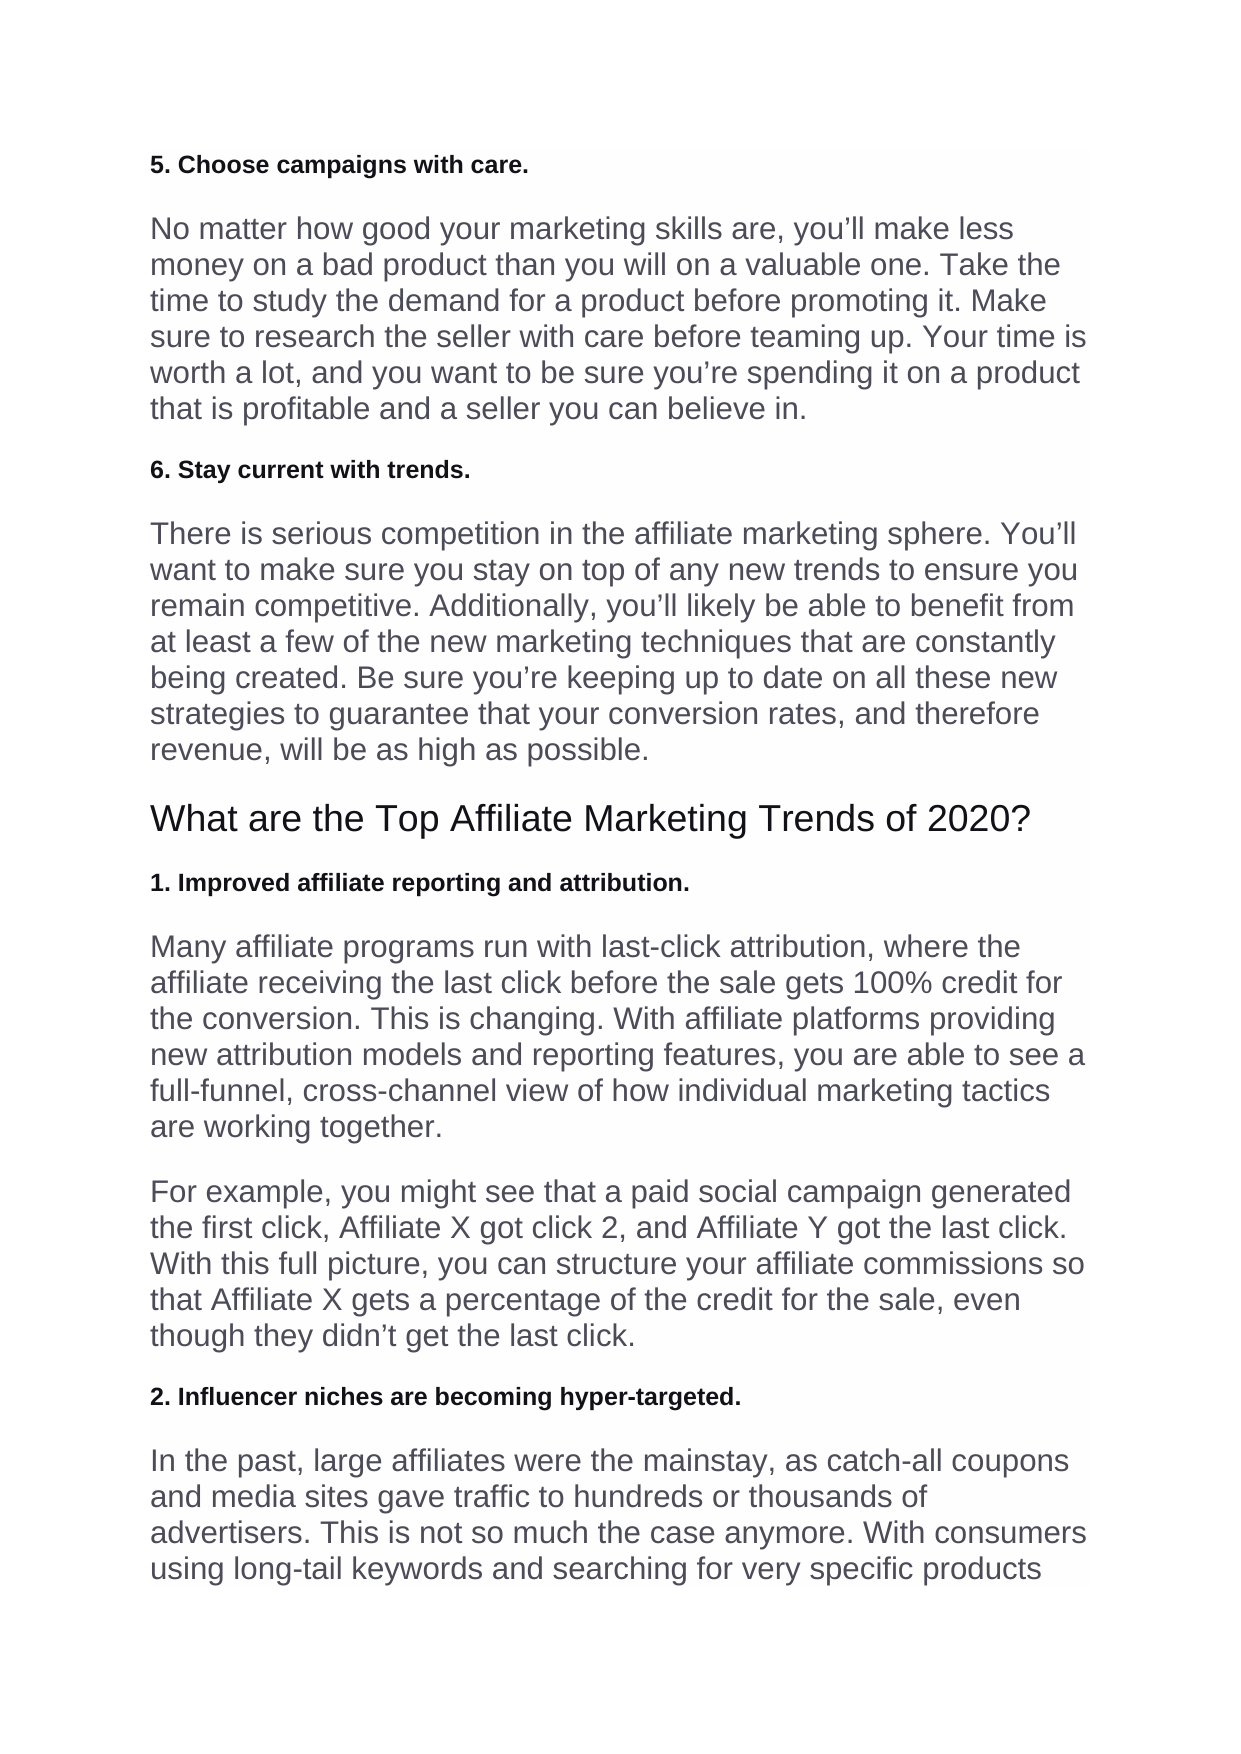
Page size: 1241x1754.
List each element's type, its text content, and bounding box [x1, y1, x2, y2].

text For example, you might see that a paid social campaign generated the first click, Affiliate X got click 2, and Affiliate Y got the last click. With this full picture, you can structure your affiliate commissions so that Affiliate X gets a percentage of the credit for the sale, even though they didn’t get the last click. [150, 1173, 1090, 1353]
text There is serious competition in the affiliate marketing sphere. You’ll want to make sure you stay on top of any new trends to ensure you remain competitive. Additionally, you’ll likely be able to benefit from at least a few of the new marketing techniques that are constantly being created. Be sure you’re keeping up to date on all these new strategies to guarantee that your conversion rates, and therefore revenue, will be as high as possible. [150, 515, 1090, 767]
subtitle 5. Choose campaigns with care. [150, 150, 1090, 179]
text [150, 1442, 1090, 1586]
subtitle 6. Stay current with trends. [150, 455, 1090, 484]
text No matter how good your marketing skills are, you’ll make less money on a bad product than you will on a valuable one. Take the time to study the demand for a product before promoting it. Make sure to research the seller with care before teaming up. Your time is worth a lot, and you want to be sure you’re spending it on a product that is profitable and a seller you can believe in. [150, 210, 1090, 426]
subtitle 2. Influencer niches are becoming hyper-targeted. [150, 1382, 1090, 1411]
text Many affiliate programs run with last-click attribution, where the affiliate receiving the last click before the sale gets 100% credit for the conversion. This is changing. With affiliate platforms providing new attribution models and reporting features, you are able to see a full-funnel, cross-channel view of how individual marketing tactics are working together. [150, 928, 1090, 1144]
subtitle What are the Top Affiliate Marketing Trends of 2020? [150, 796, 1090, 839]
subtitle 1. Improved affiliate reporting and attribution. [150, 868, 1090, 897]
